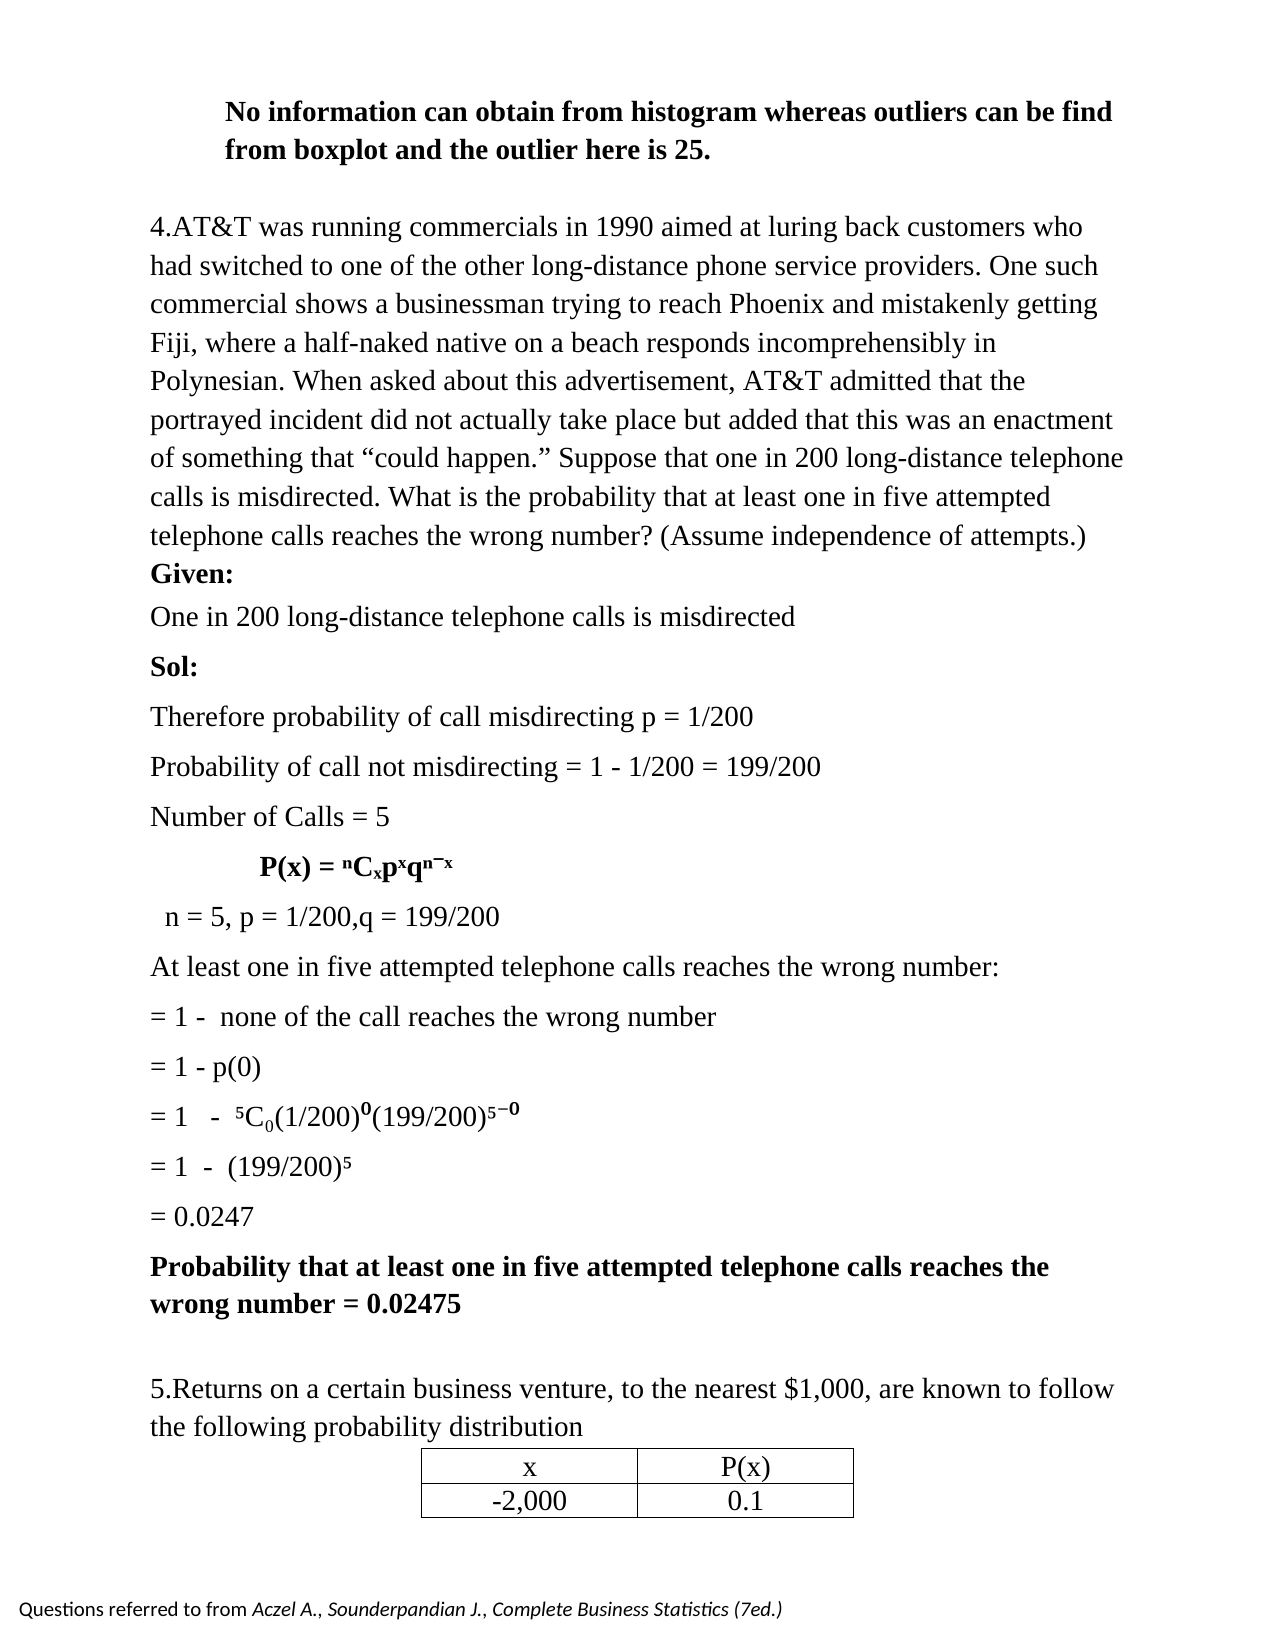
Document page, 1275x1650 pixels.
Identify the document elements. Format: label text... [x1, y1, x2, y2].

text One in 200 long-distance telephone calls is misdirected [150, 595, 1125, 632]
text Number of Calls = 5 [150, 795, 1125, 832]
text = 1 - (199/200)⁵ [150, 1145, 1125, 1182]
table_cell 0.1 [638, 1484, 853, 1517]
text Probability of call not misdirecting = 1 - 1/200 = 199/200 [150, 745, 1125, 782]
text Probability that at least one in five attempted telephone calls reaches the wrong number = 0.02475 [150, 1245, 1125, 1320]
text Given: [150, 556, 1125, 590]
text Sol: [150, 645, 1125, 682]
text n = 5, p = 1/200,q = 199/200 [150, 895, 1125, 932]
text 4.AT&T was running commercials in 1990 aimed at luring back customers who had switched to one of the other long-distance phone service providers. One such commercial shows a businessman trying to reach Phoenix and mistakenly getting Fiji, where a half-naked native on a beach responds incomprehensibly in Polynesian. When asked about this advertisement, AT&T admitted that the portrayed incident did not actually take place but added that this was an enactment of something that “could happen.” Suppose that one in 200 long-distance telephone calls is misdirected. What is the probability that at least one in five attempted telephone calls reaches the wrong number? (Assume independence of attempts.) [150, 209, 1125, 551]
table_cell -2,000 [422, 1484, 637, 1517]
text At least one in five attempted telephone calls reaches the wrong number: [150, 945, 1125, 982]
text = 1 - ⁵C₀(1/200)⁰(199/200)⁵⁻⁰ [150, 1095, 1125, 1132]
text = 1 - none of the call reaches the wrong number [150, 995, 1125, 1032]
list No information can obtain from histogram whereas outliers can be find from boxplot and the outlier here is 25. [225, 94, 1125, 166]
text P(x) = ⁿCₓpˣqⁿ⁻ˣ [150, 845, 1125, 882]
table_header P(x) [638, 1449, 853, 1482]
text Therefore probability of call misdirecting p = 1/200 [150, 695, 1125, 732]
text = 1 - p(0) [150, 1045, 1125, 1082]
text = 0.0247 [150, 1195, 1125, 1232]
table_header x [422, 1449, 637, 1482]
text 5.Returns on a certain business venture, to the nearest $1,000, are known to follow the following probability distribution [150, 1371, 1125, 1443]
